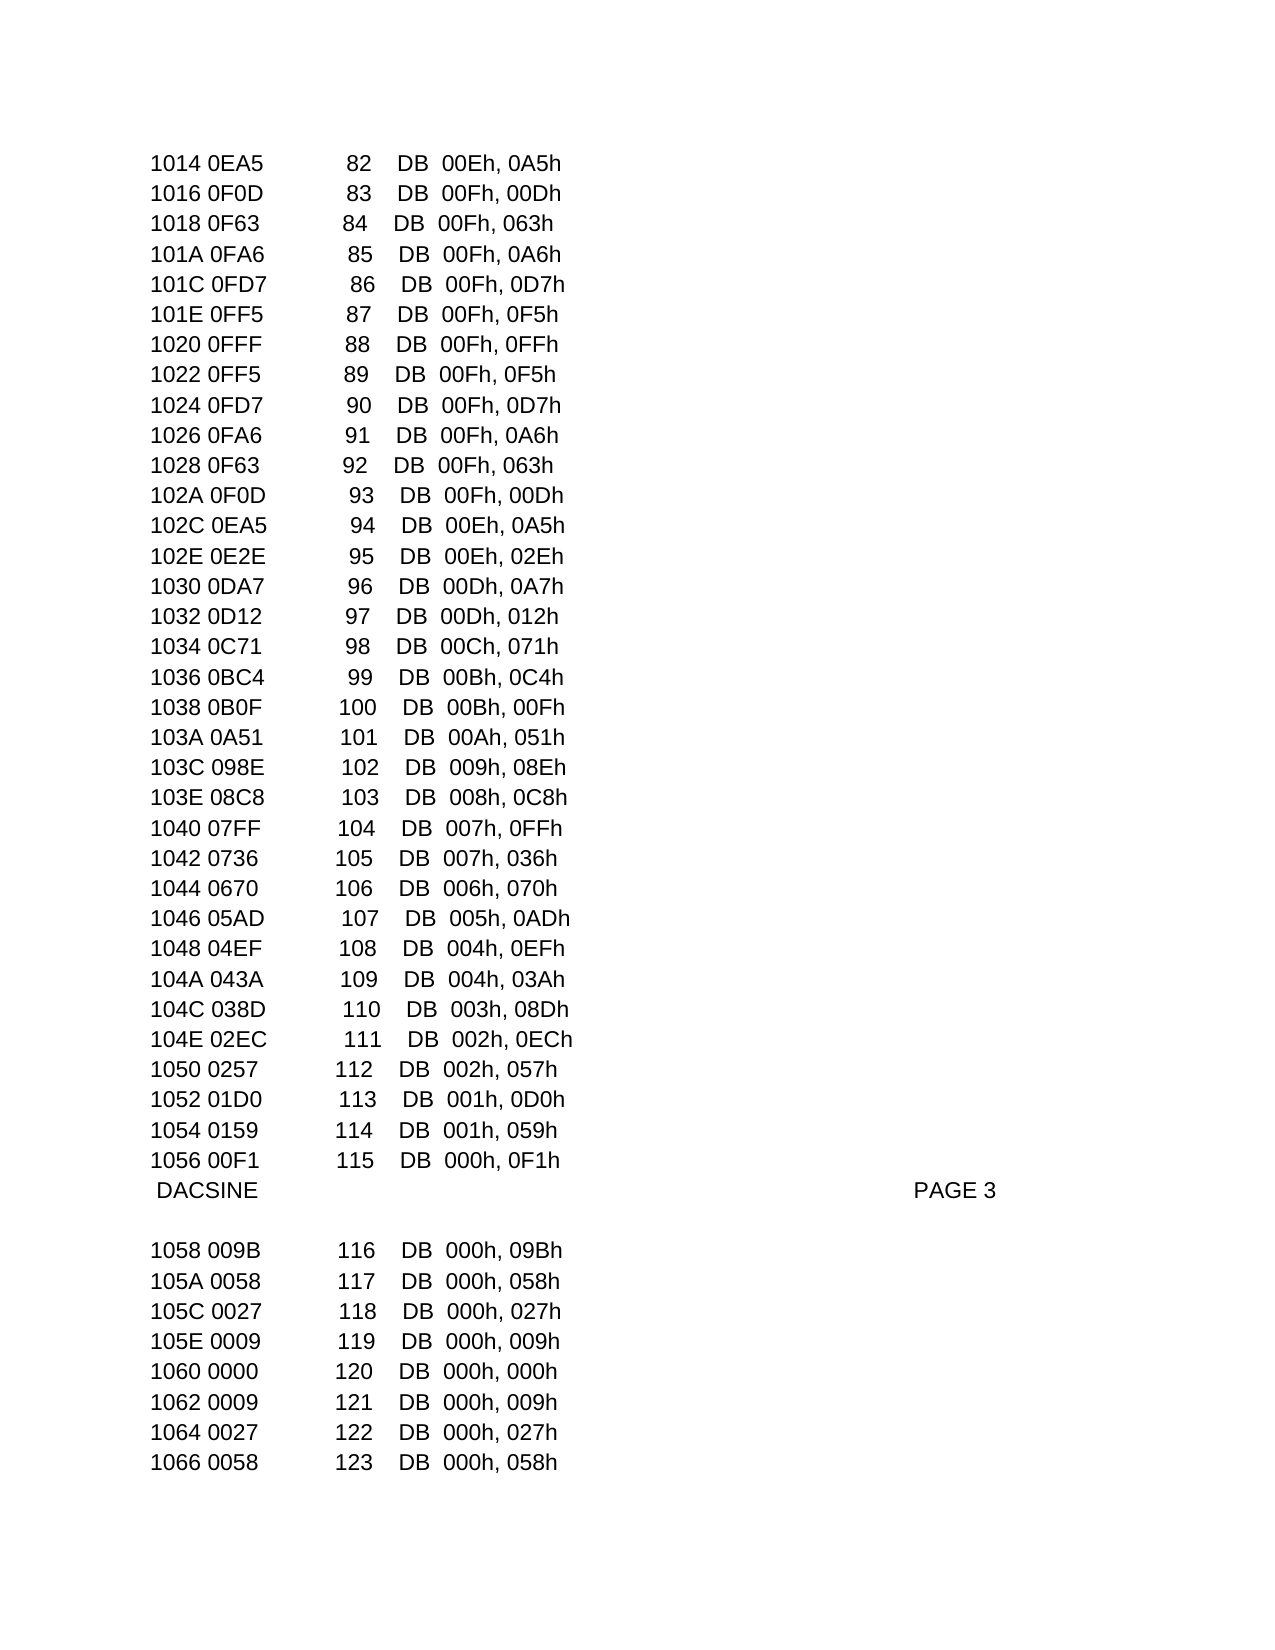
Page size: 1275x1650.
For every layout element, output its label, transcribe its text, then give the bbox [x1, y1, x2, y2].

text 101E 0FF5 87 DB 00Fh, 0F5h [150, 301, 1125, 327]
text 104A 043A 109 DB 004h, 03Ah [150, 966, 1125, 992]
text 1028 0F63 92 DB 00Fh, 063h [150, 452, 1125, 478]
text 1052 01D0 113 DB 001h, 0D0h [150, 1086, 1125, 1113]
text 101C 0FD7 86 DB 00Fh, 0D7h [150, 271, 1125, 297]
text 1050 0257 112 DB 002h, 057h [150, 1056, 1125, 1083]
text 104E 02EC 111 DB 002h, 0ECh [150, 1026, 1125, 1052]
text 1034 0C71 98 DB 00Ch, 071h [150, 633, 1125, 660]
text DACSINE PAGE 3 [150, 1177, 1125, 1203]
text 1064 0027 122 DB 000h, 027h [150, 1419, 1125, 1445]
text 1020 0FFF 88 DB 00Fh, 0FFh [150, 331, 1125, 358]
text 105C 0027 118 DB 000h, 027h [150, 1298, 1125, 1324]
text 1036 0BC4 99 DB 00Bh, 0C4h [150, 663, 1125, 690]
text 1024 0FD7 90 DB 00Fh, 0D7h [150, 392, 1125, 418]
text 1056 00F1 115 DB 000h, 0F1h [150, 1147, 1125, 1173]
text 1054 0159 114 DB 001h, 059h [150, 1117, 1125, 1143]
text 1048 04EF 108 DB 004h, 0EFh [150, 935, 1125, 962]
text 1044 0670 106 DB 006h, 070h [150, 875, 1125, 901]
text 1062 0009 121 DB 000h, 009h [150, 1388, 1125, 1415]
text 1022 0FF5 89 DB 00Fh, 0F5h [150, 361, 1125, 388]
text 105A 0058 117 DB 000h, 058h [150, 1268, 1125, 1294]
text 1014 0EA5 82 DB 00Eh, 0A5h [150, 150, 1125, 176]
text 1060 0000 120 DB 000h, 000h [150, 1358, 1125, 1385]
text 1038 0B0F 100 DB 00Bh, 00Fh [150, 694, 1125, 720]
text 1058 009B 116 DB 000h, 09Bh [150, 1237, 1125, 1264]
text 101A 0FA6 85 DB 00Fh, 0A6h [150, 241, 1125, 267]
text 1016 0F0D 83 DB 00Fh, 00Dh [150, 180, 1125, 207]
text 102E 0E2E 95 DB 00Eh, 02Eh [150, 543, 1125, 569]
text 1030 0DA7 96 DB 00Dh, 0A7h [150, 573, 1125, 599]
text 102A 0F0D 93 DB 00Fh, 00Dh [150, 482, 1125, 509]
text 1040 07FF 104 DB 007h, 0FFh [150, 814, 1125, 841]
text 102C 0EA5 94 DB 00Eh, 0A5h [150, 512, 1125, 539]
text 1026 0FA6 91 DB 00Fh, 0A6h [150, 422, 1125, 448]
text 1066 0058 123 DB 000h, 058h [150, 1449, 1125, 1475]
text 1018 0F63 84 DB 00Fh, 063h [150, 210, 1125, 237]
text 1032 0D12 97 DB 00Dh, 012h [150, 603, 1125, 629]
text 103E 08C8 103 DB 008h, 0C8h [150, 784, 1125, 811]
text 1042 0736 105 DB 007h, 036h [150, 845, 1125, 871]
text 103C 098E 102 DB 009h, 08Eh [150, 754, 1125, 781]
text 104C 038D 110 DB 003h, 08Dh [150, 996, 1125, 1022]
text 1046 05AD 107 DB 005h, 0ADh [150, 905, 1125, 932]
text 105E 0009 119 DB 000h, 009h [150, 1328, 1125, 1354]
text 103A 0A51 101 DB 00Ah, 051h [150, 724, 1125, 750]
